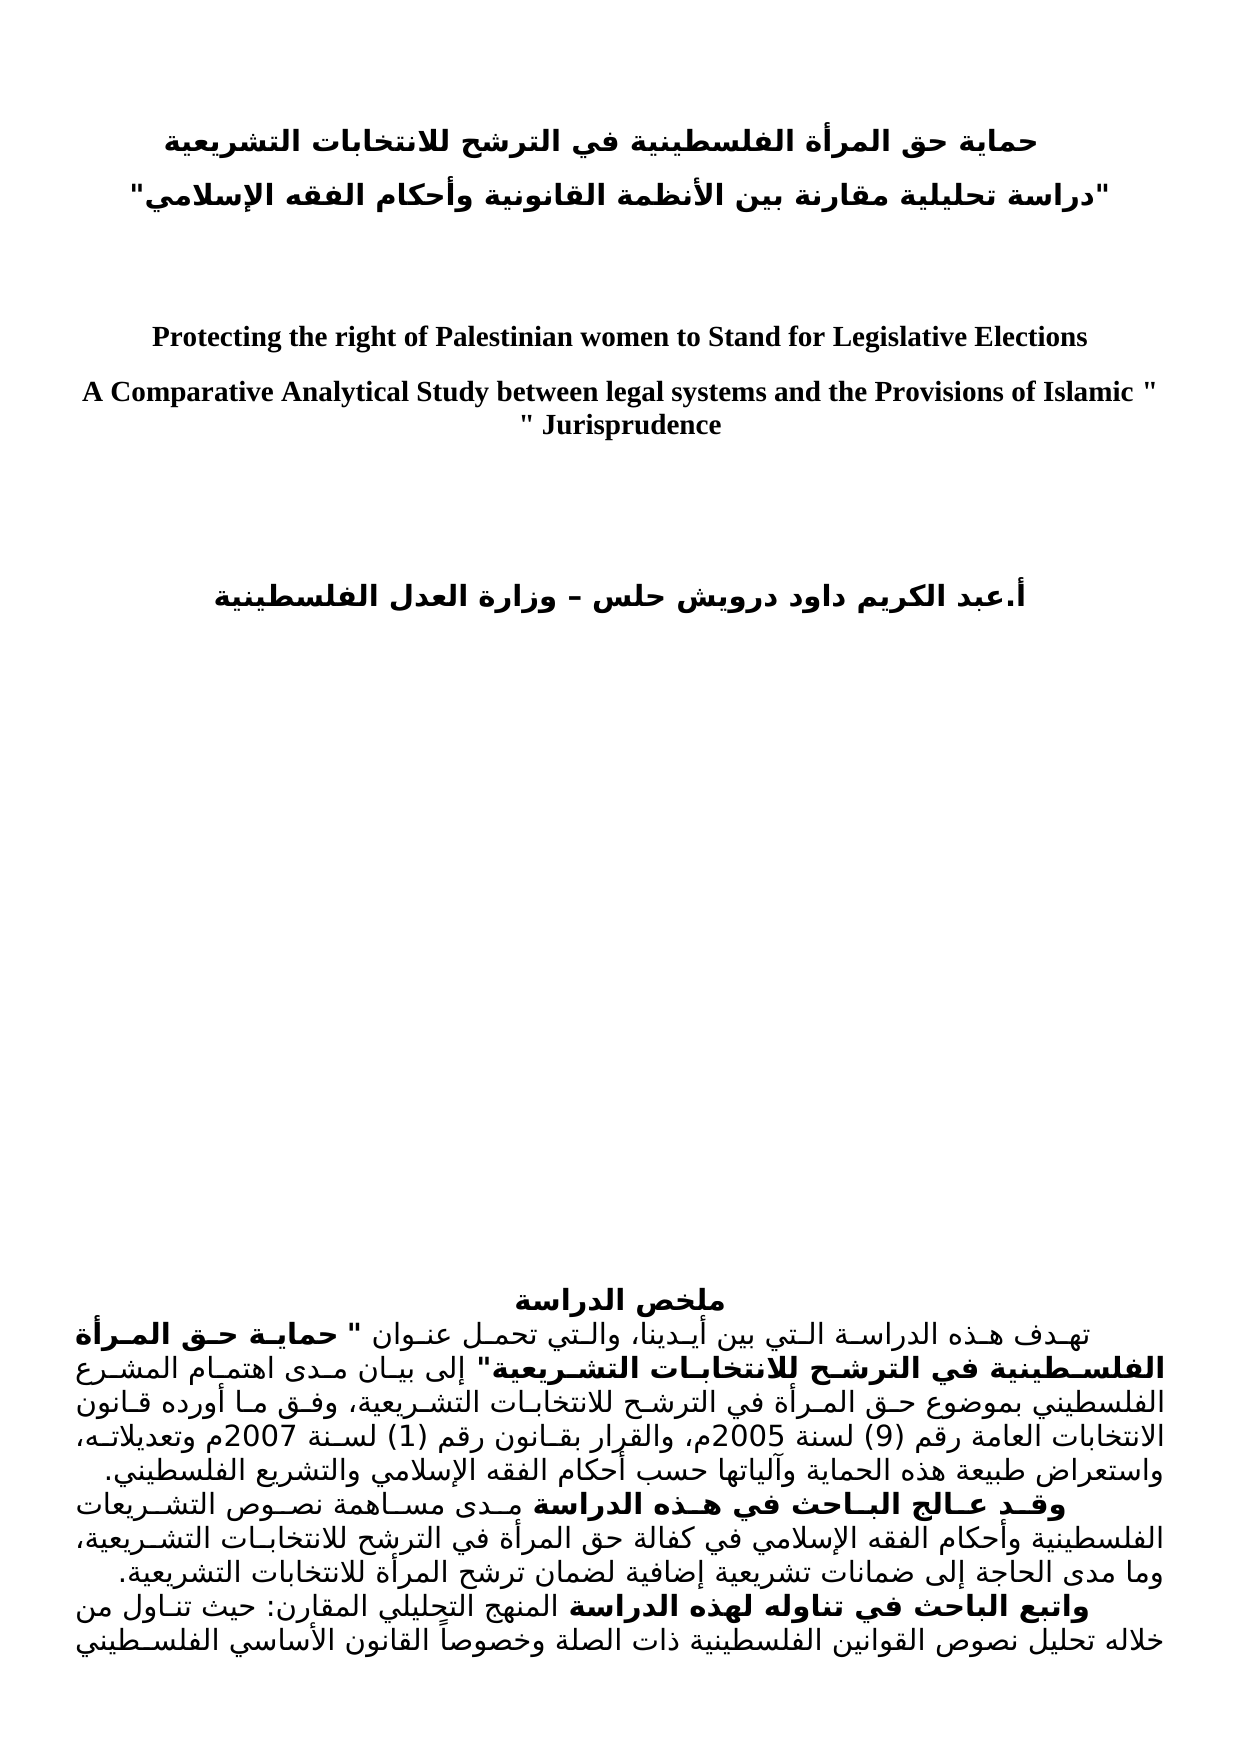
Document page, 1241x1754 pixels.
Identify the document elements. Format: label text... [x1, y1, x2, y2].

text وقد عالج الباحث في هذه الدراسة مدى مساهمة نصوص التشريعات الفلسطينية وأحكام الفقه الإسلامي في كفالة حق المرأة في الترشح للانتخابات التشريعية، وما مدى الحاجة إلى ضمانات تشريعية إضافية لضمان ترشح المرأة للانتخابات التشريعية. [75, 1487, 1165, 1589]
text "دراسة تحليلية مقارنة بين الأنظمة القانونية وأحكام الفقه الإسلامي" [75, 179, 1165, 213]
text أ.عبد الكريم داود درويش حلس – وزارة العدل الفلسطينية [75, 546, 1165, 614]
text تهدف هذه الدراسة التي بين أيدينا، والتي تحمل عنوان " حماية حق المرأة الفلسطينية في الترشح للانتخابات التشريعية" إلى بيان مدى اهتمام المشرع الفلسطيني بموضوع حق المرأة في الترشح للانتخابات التشريعية، وفق ما أورده قانون الانتخابات العامة رقم (9) لسنة 2005م، والقرار بقانون رقم (1) لسنة 2007م وتعديلاته، واستعراض طبيعة هذه الحماية وآلياتها حسب أحكام الفقه الإسلامي والتشريع الفلسطيني. [75, 1317, 1165, 1487]
text " A Comparative Analytical Study between legal systems and the Provisions of Islamic Jurisprudence " [75, 374, 1165, 441]
text Protecting the right of Palestinian women to Stand for Legislative Elections [75, 319, 1165, 353]
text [75, 1589, 1165, 1657]
text حماية حق المرأة الفلسطينية في الترشح للانتخابات التشريعية [75, 124, 1128, 158]
subtitle ملخص الدراسة [75, 1283, 1165, 1317]
